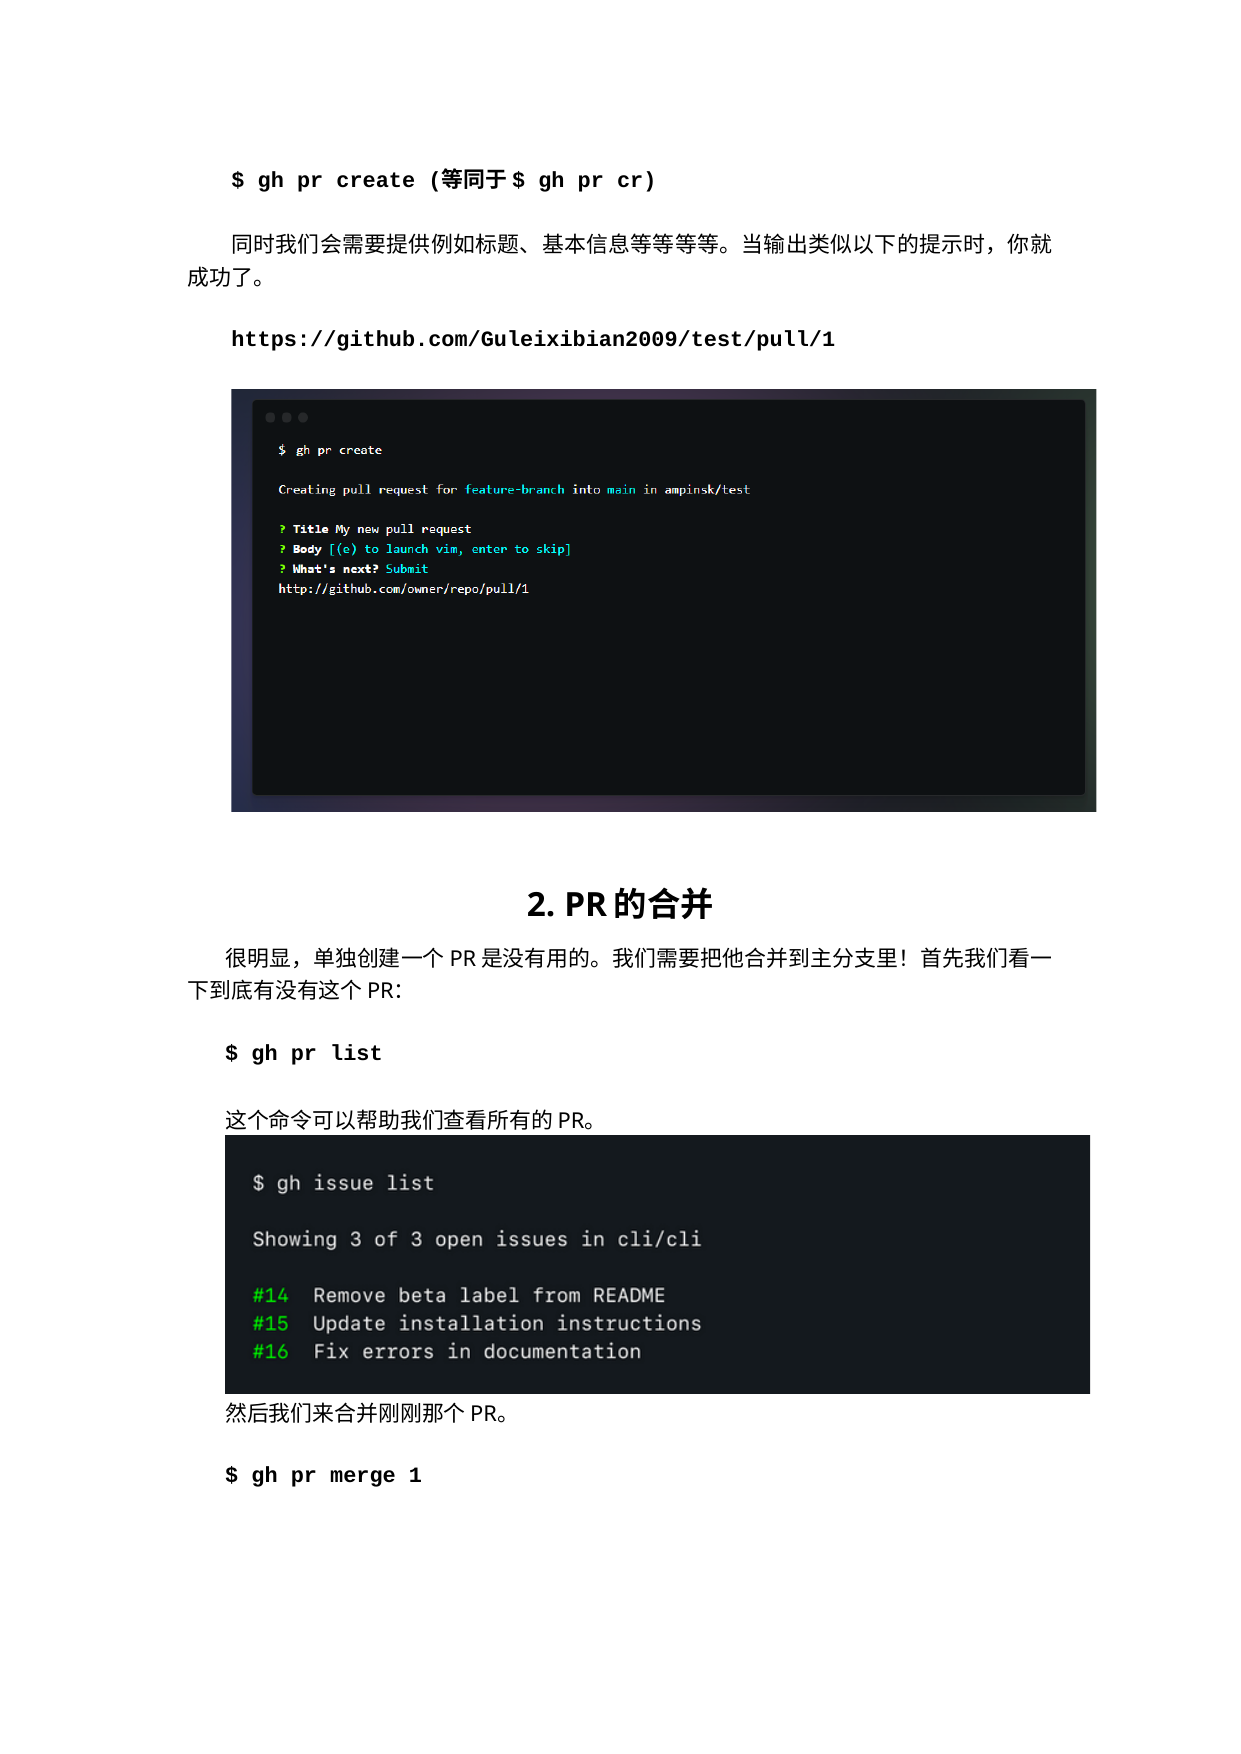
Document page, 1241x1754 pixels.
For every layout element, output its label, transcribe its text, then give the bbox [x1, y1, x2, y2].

text 同时我们会需要提供例如标题、基本信息等等等等。当输出类似以下的提示时，你就成功了。 [187, 227, 1053, 292]
picture [231, 389, 1097, 812]
title PR的合并 [187, 869, 1053, 934]
text $ gh pr merge 1 [187, 1461, 1053, 1493]
text 很明显，单独创建一个PR是没有用的。我们需要把他合并到主分支里！首先我们看一下到底有没有这个PR： [187, 941, 1053, 1006]
text https://github.com/Guleixibian2009/test/pull/1 [187, 324, 1053, 357]
text $ gh pr create (等同于 $ gh pr cr) [187, 162, 1053, 194]
picture [225, 1135, 1091, 1394]
text $ gh pr list [187, 1038, 1053, 1071]
text 然后我们来合并刚刚那个PR。 [187, 1396, 1053, 1428]
text 这个命令可以帮助我们查看所有的PR。 [187, 1103, 1053, 1136]
